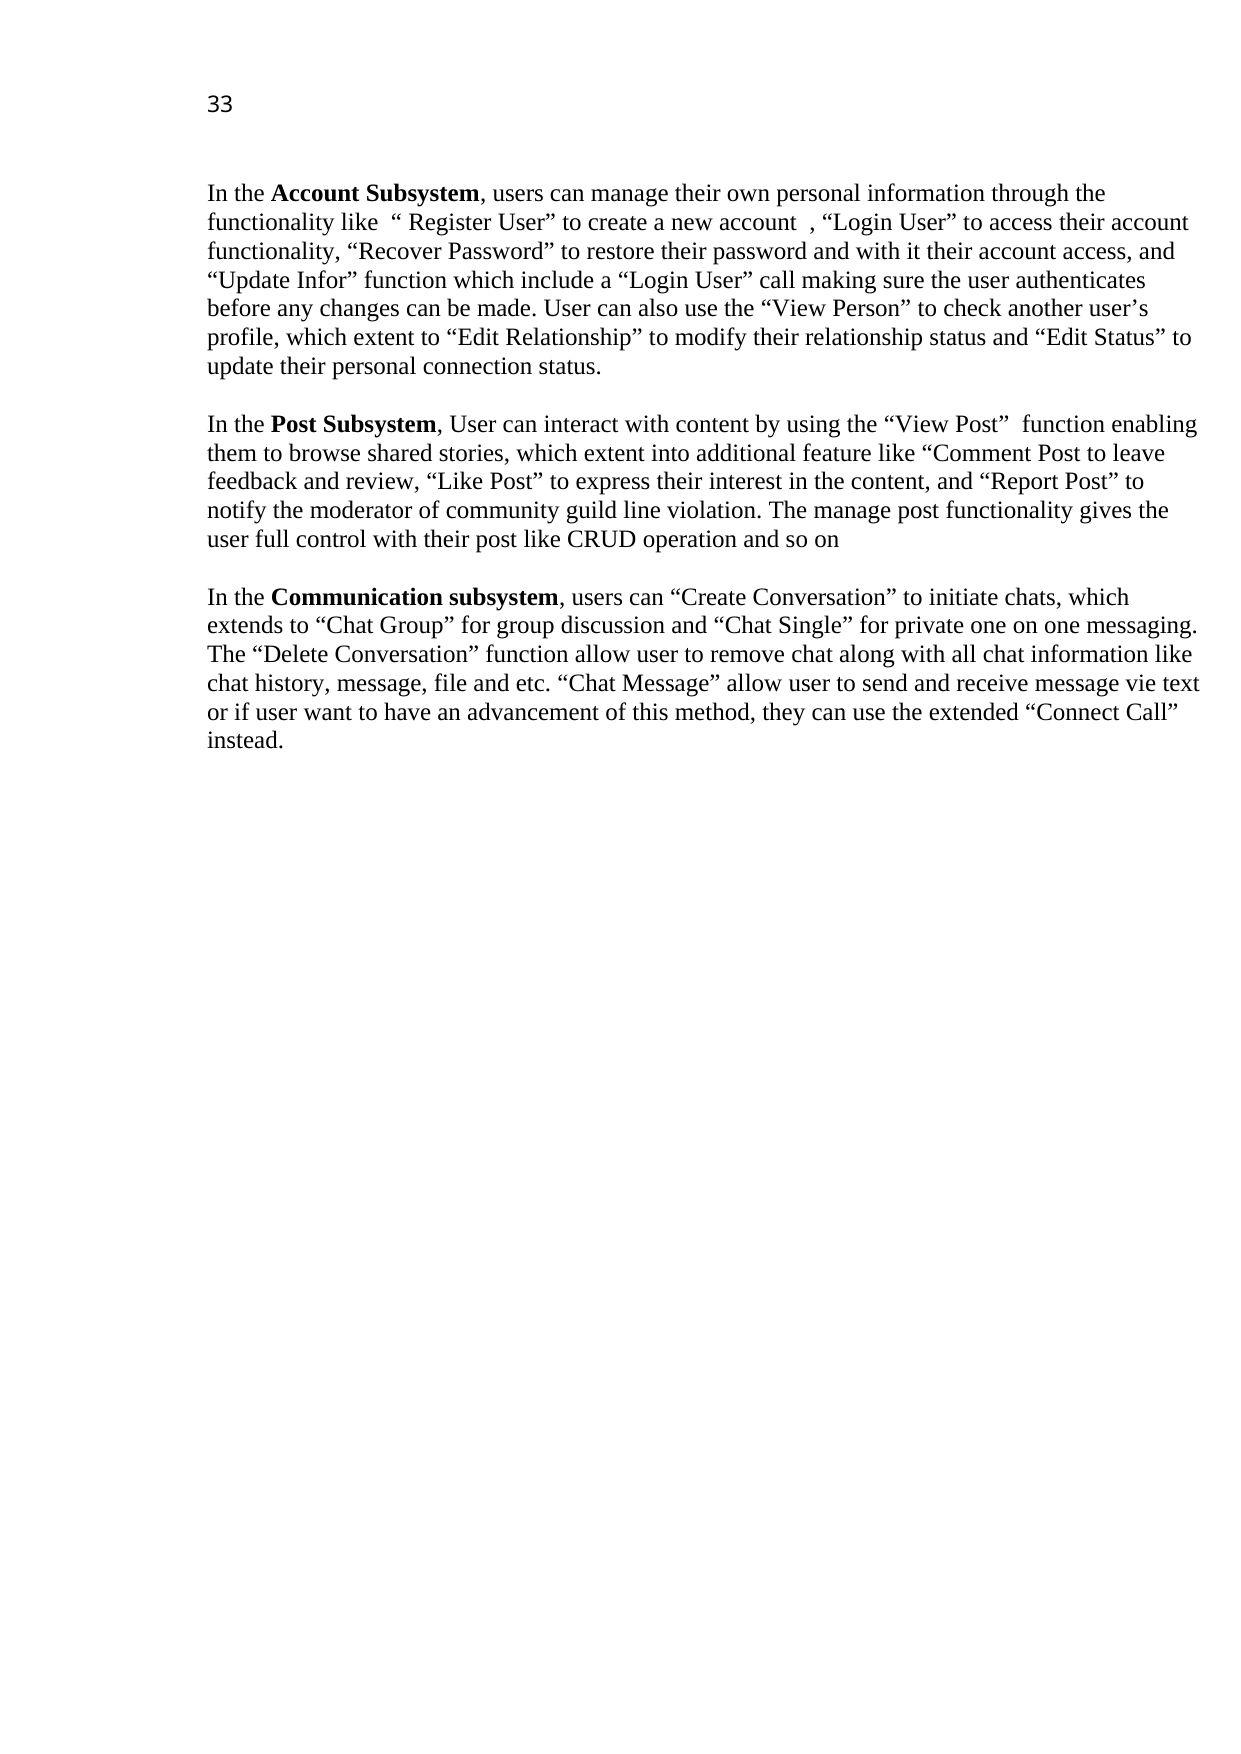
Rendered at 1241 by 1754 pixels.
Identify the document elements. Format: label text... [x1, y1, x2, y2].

text In the Communication subsystem, users can “Create Conversation” to initiate chats, which extends to “Chat Group” for group discussion and “Chat Single” for private one on one messaging. The “Delete Conversation” function allow user to remove chat along with all chat information like chat history, message, file and etc. “Chat Message” allow user to send and receive message vie text or if user want to have an advancement of this method, they can use the extended “Connect Call” instead. [207, 582, 1202, 754]
text In the Post Subsystem, User can interact with content by using the “View Post” function enabling them to browse shared stories, which extent into additional feature like “Comment Post to leave feedback and review, “Like Post” to express their interest in the content, and “Report Post” to notify the moderator of community guild line violation. The manage post functionality gives the user full control with their post like CRUD operation and so on [207, 409, 1202, 553]
text In the Account Subsystem, users can manage their own personal information through the functionality like “ Register User” to create a new account , “Login User” to access their account functionality, “Recover Password” to restore their password and with it their account access, and “Update Infor” function which include a “Login User” call making sure the user authenticates before any changes can be made. User can also use the “View Person” to check another user’s profile, which extent to “Edit Relationship” to modify their relationship status and “Edit Status” to update their personal connection status. [207, 178, 1202, 380]
